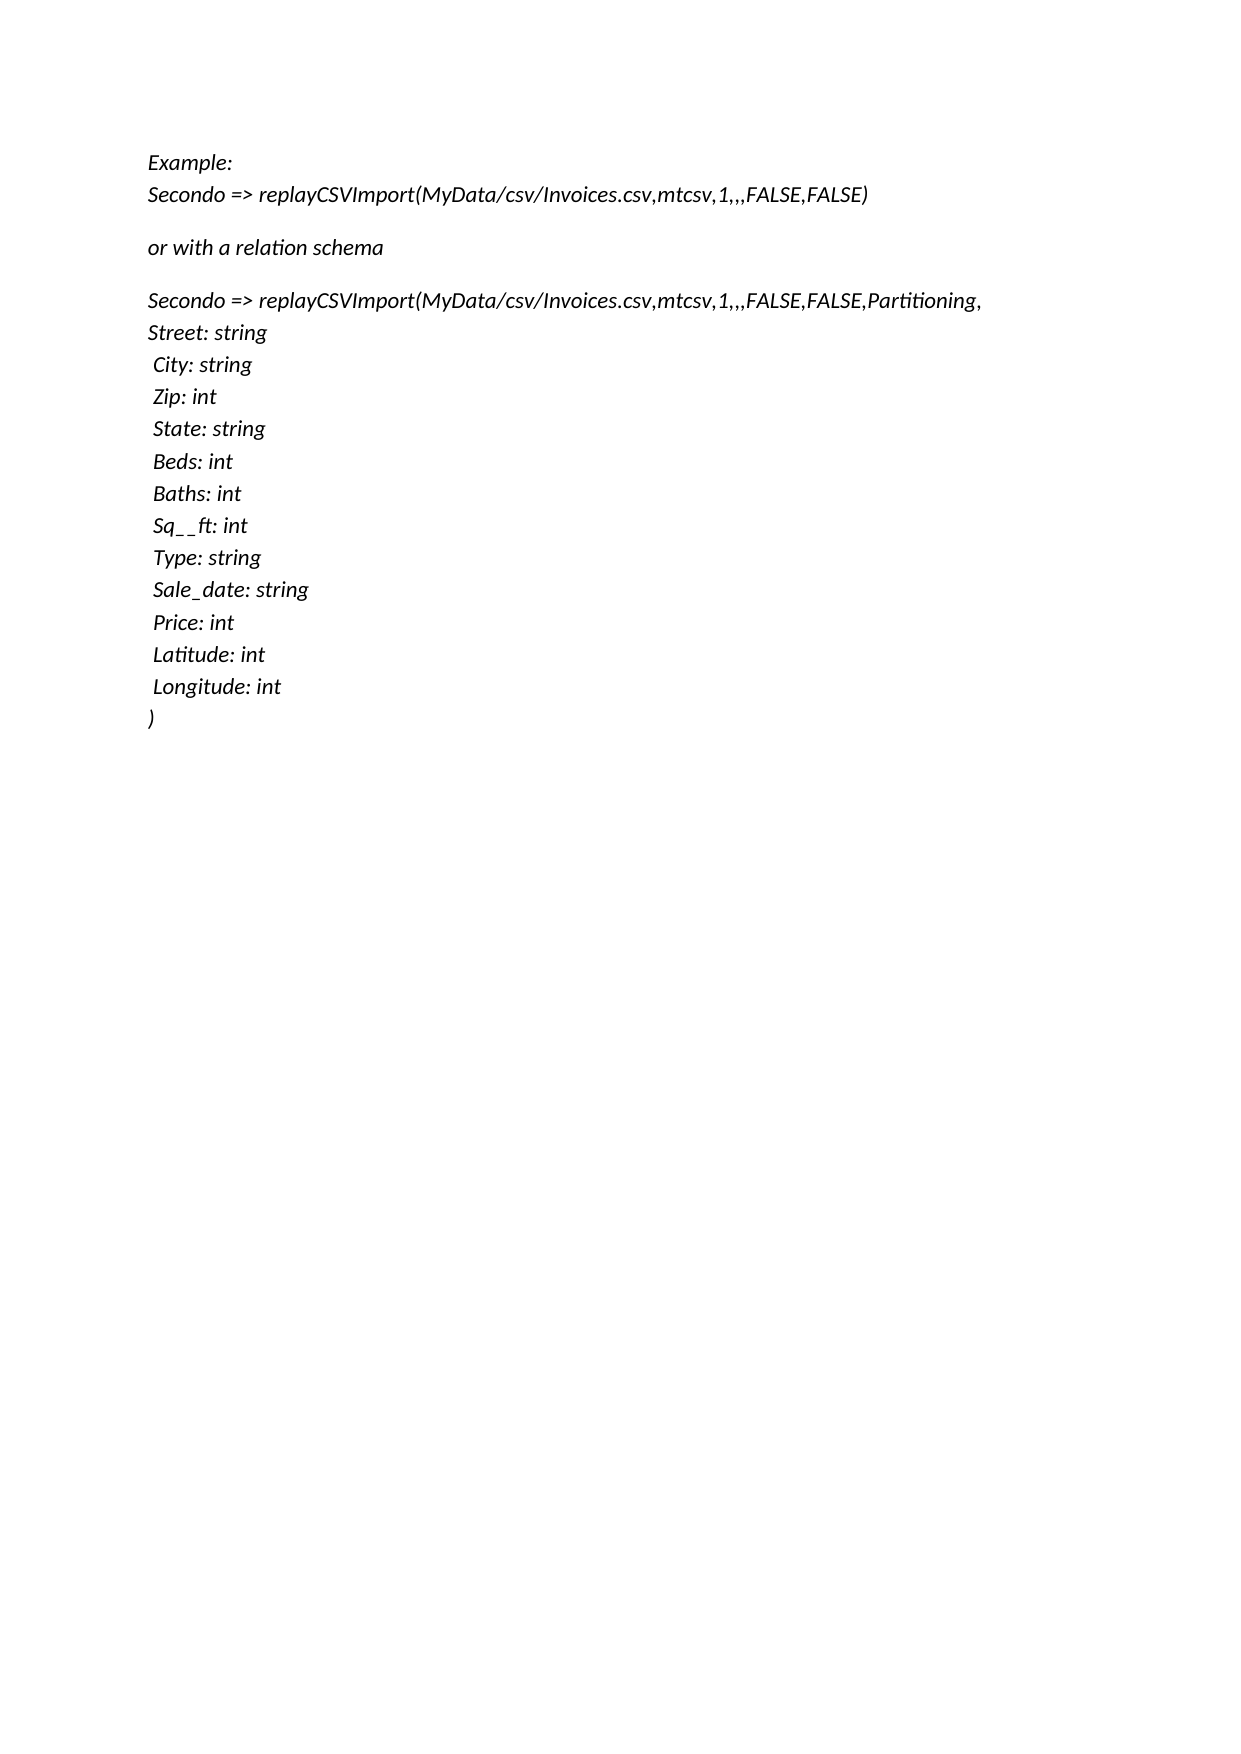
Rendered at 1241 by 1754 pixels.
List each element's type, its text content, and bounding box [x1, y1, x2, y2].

text Example: Secondo => replayCSVImport(MyData/csv/Invoices.csv,mtcsv,1,,,FALSE,FALSE) [148, 148, 1093, 208]
text or with a relation schema [148, 233, 1093, 261]
text Secondo => replayCSVImport(MyData/csv/Invoices.csv,mtcsv,1,,,FALSE,FALSE,Partitioning, Street: string City: string Zip: int State: string Beds: int Baths: int Sq__ft: int Type: string Sale_date: string Price: int Latitude: int Longitude: int ) [148, 286, 1093, 732]
